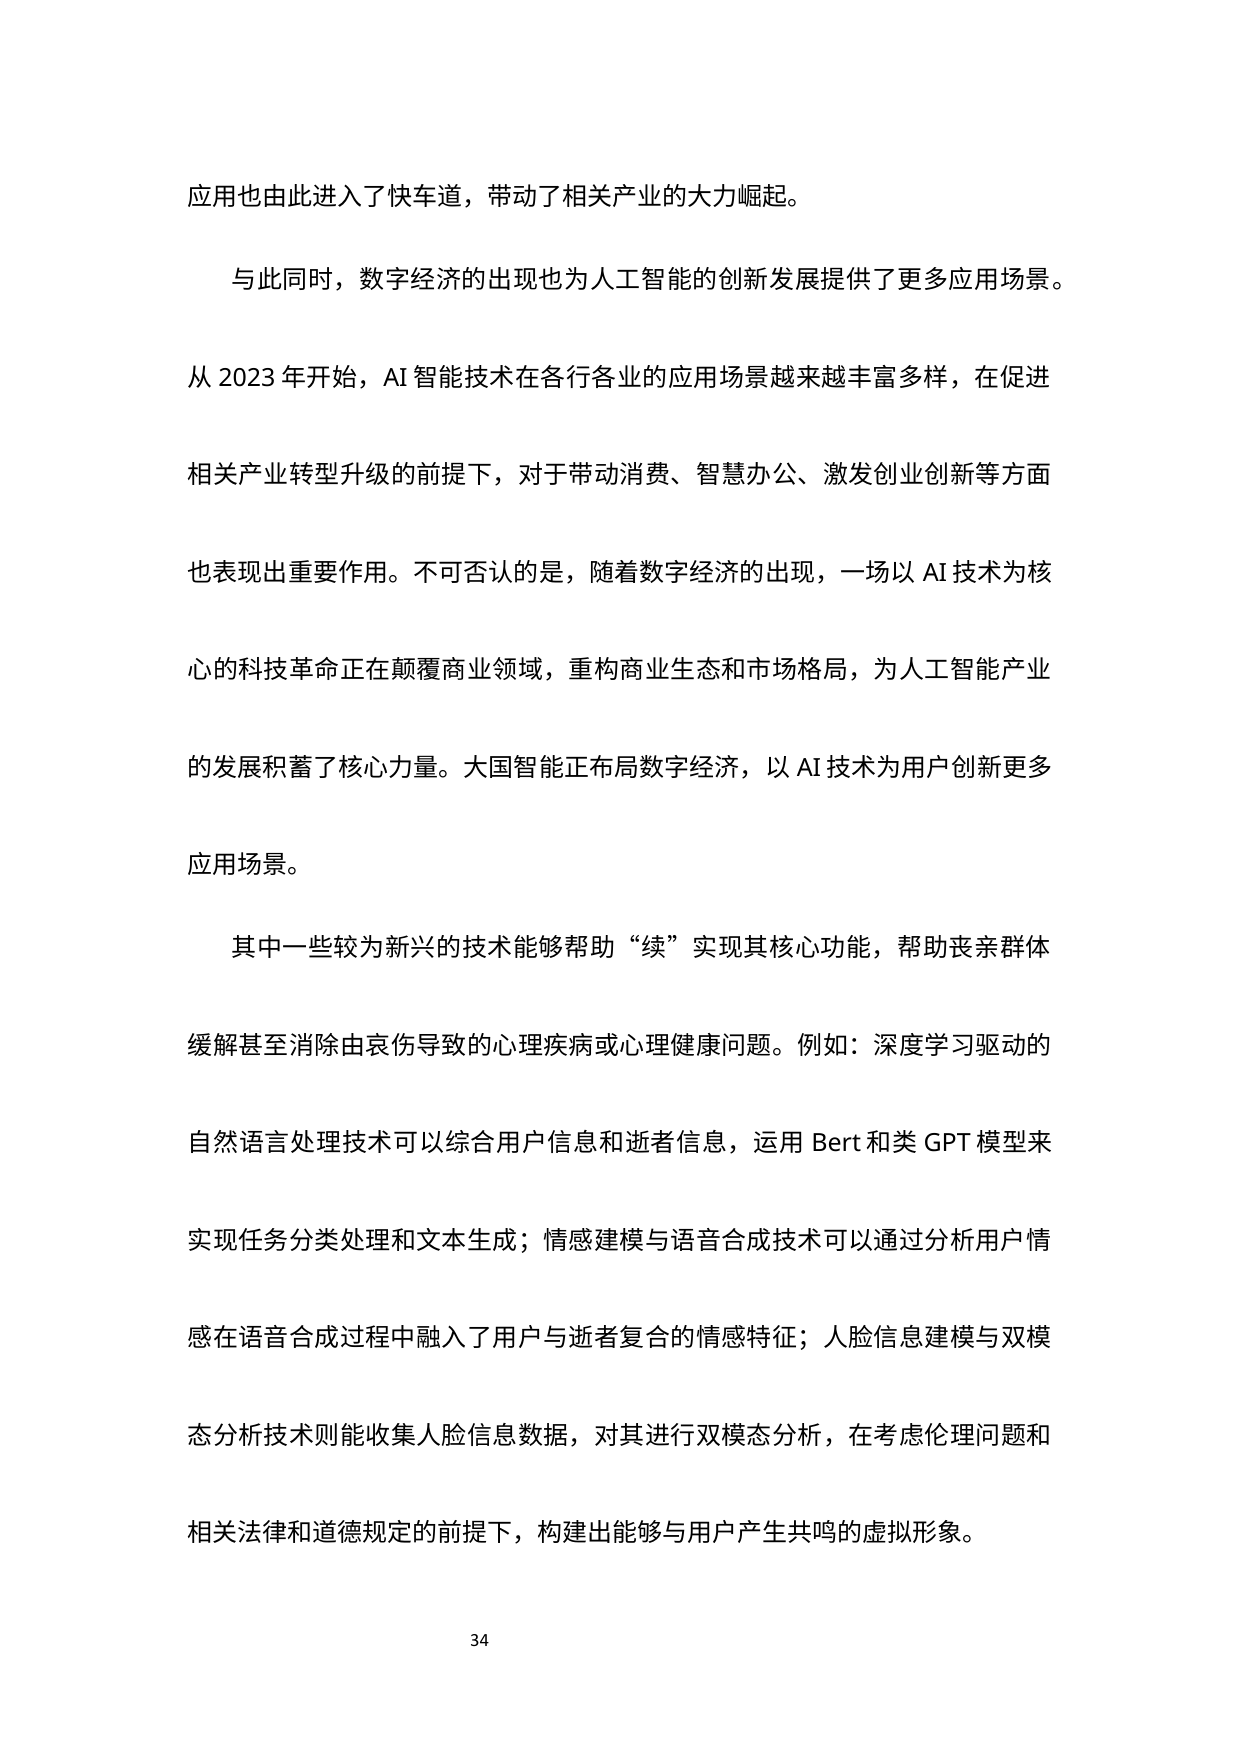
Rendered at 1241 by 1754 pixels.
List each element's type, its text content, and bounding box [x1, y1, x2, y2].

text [187, 162, 1053, 227]
text 与此同时，数字经济的出现也为人工智能的创新发展提供了更多应用场景。从2023年开始，AI智能技术在各行各业的应用场景越来越丰富多样，在促进相关产业转型升级的前提下，对于带动消费、智慧办公、激发创业创新等方面也表现出重要作用。不可否认的是，随着数字经济的出现，一场以AI技术为核心的科技革命正在颠覆商业领域，重构商业生态和市场格局，为人工智能产业的发展积蓄了核心力量。大国智能正布局数字经济，以AI技术为用户创新更多应用场景。 [187, 245, 1053, 895]
text 其中一些较为新兴的技术能够帮助“续”实现其核心功能，帮助丧亲群体缓解甚至消除由哀伤导致的心理疾病或心理健康问题。例如：深度学习驱动的自然语言处理技术可以综合用户信息和逝者信息，运用Bert和类GPT模型来实现任务分类处理和文本生成；情感建模与语音合成技术可以通过分析用户情感在语音合成过程中融入了用户与逝者复合的情感特征；人脸信息建模与双模态分析技术则能收集人脸信息数据，对其进行双模态分析，在考虑伦理问题和相关法律和道德规定的前提下，构建出能够与用户产生共鸣的虚拟形象。 [187, 913, 1053, 1563]
